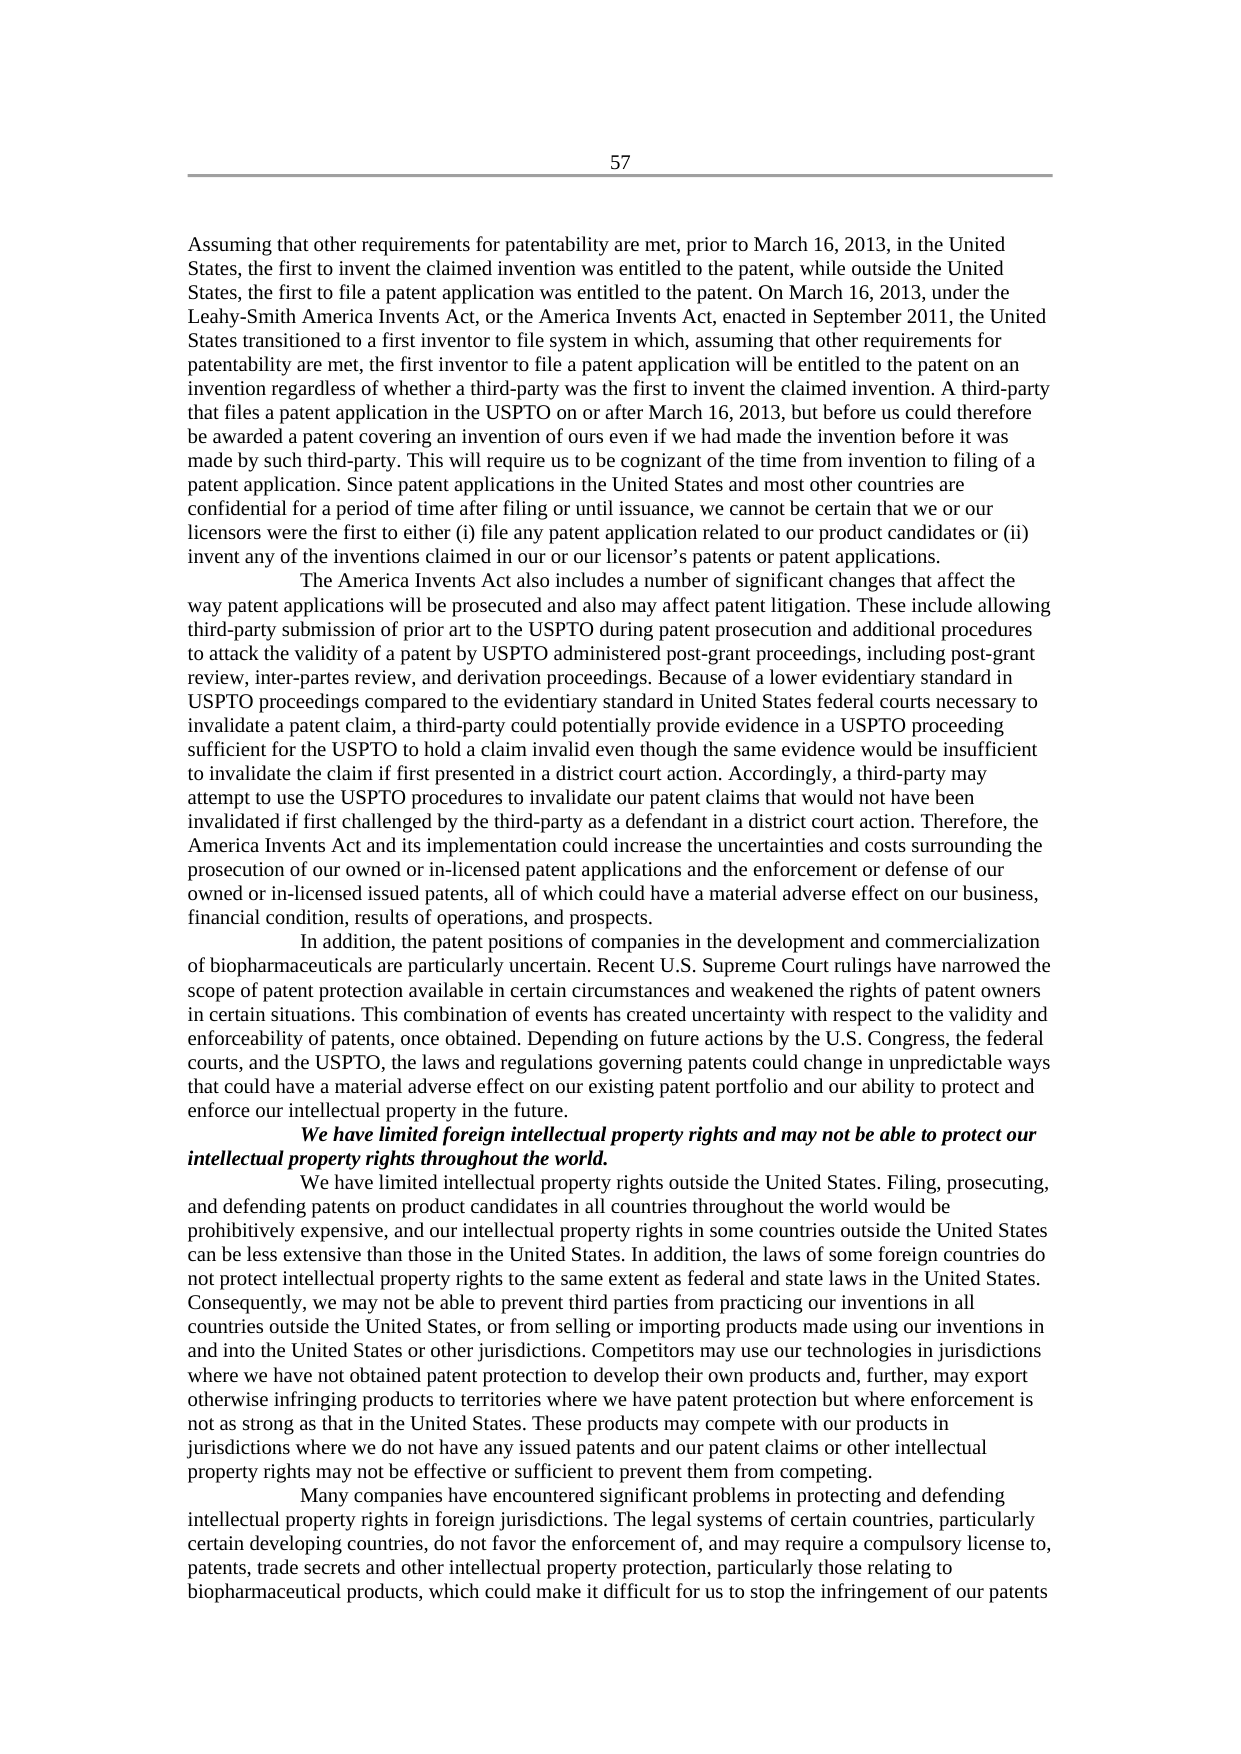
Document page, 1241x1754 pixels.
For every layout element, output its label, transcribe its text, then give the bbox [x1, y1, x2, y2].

text The America Invents Act also includes a number of significant changes that affect the way patent applications will be prosecuted and also may affect patent litigation. These include allowing third-party submission of prior art to the USPTO during patent prosecution and additional procedures to attack the validity of a patent by USPTO administered post-grant proceedings, including post-grant review, inter-partes review, and derivation proceedings. Because of a lower evidentiary standard in USPTO proceedings compared to the evidentiary standard in United States federal courts necessary to invalidate a patent claim, a third-party could potentially provide evidence in a USPTO proceeding sufficient for the USPTO to hold a claim invalid even though the same evidence would be insufficient to invalidate the claim if first presented in a district court action. Accordingly, a third-party may attempt to use the USPTO procedures to invalidate our patent claims that would not have been invalidated if first challenged by the third-party as a defendant in a district court action. Therefore, the America Invents Act and its implementation could increase the uncertainties and costs surrounding the prosecution of our owned or in-licensed patent applications and the enforcement or defense of our owned or in-licensed issued patents, all of which could have a material adverse effect on our business, financial condition, results of operations, and prospects. [187, 568, 1053, 929]
text In addition, the patent positions of companies in the development and commercialization of biopharmaceuticals are particularly uncertain. Recent U.S. Supreme Court rulings have narrowed the scope of patent protection available in certain circumstances and weakened the rights of patent owners in certain situations. This combination of events has created uncertainty with respect to the validity and enforceability of patents, once obtained. Depending on future actions by the U.S. Congress, the federal courts, and the USPTO, the laws and regulations governing patents could change in unpredictable ways that could have a material adverse effect on our existing patent portfolio and our ability to protect and enforce our intellectual property in the future. [187, 929, 1053, 1122]
text Assuming that other requirements for patentability are met, prior to March 16, 2013, in the United States, the first to invent the claimed invention was entitled to the patent, while outside the United States, the first to file a patent application was entitled to the patent. On March 16, 2013, under the Leahy-Smith America Invents Act, or the America Invents Act, enacted in September 2011, the United States transitioned to a first inventor to file system in which, assuming that other requirements for patentability are met, the first inventor to file a patent application will be entitled to the patent on an invention regardless of whether a third-party was the first to invent the claimed invention. A third-party that files a patent application in the USPTO on or after March 16, 2013, but before us could therefore be awarded a patent covering an invention of ours even if we had made the invention before it was made by such third-party. This will require us to be cognizant of the time from invention to filing of a patent application. Since patent applications in the United States and most other countries are confidential for a period of time after filing or until issuance, we cannot be certain that we or our licensors were the first to either (i) file any patent application related to our product candidates or (ii) invent any of the inventions claimed in our or our licensor’s patents or patent applications. [187, 232, 1053, 568]
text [187, 1483, 1053, 1603]
text 57 [187, 150, 1053, 174]
text We have limited foreign intellectual property rights and may not be able to protect our intellectual property rights throughout the world. [187, 1122, 1053, 1170]
text We have limited intellectual property rights outside the United States. Filing, prosecuting, and defending patents on product candidates in all countries throughout the world would be prohibitively expensive, and our intellectual property rights in some countries outside the United States can be less extensive than those in the United States. In addition, the laws of some foreign countries do not protect intellectual property rights to the same extent as federal and state laws in the United States. Consequently, we may not be able to prevent third parties from practicing our inventions in all countries outside the United States, or from selling or importing products made using our inventions in and into the United States or other jurisdictions. Competitors may use our technologies in jurisdictions where we have not obtained patent protection to develop their own products and, further, may export otherwise infringing products to territories where we have patent protection but where enforcement is not as strong as that in the United States. These products may compete with our products in jurisdictions where we do not have any issued patents and our patent claims or other intellectual property rights may not be effective or sufficient to prevent them from competing. [187, 1170, 1053, 1483]
